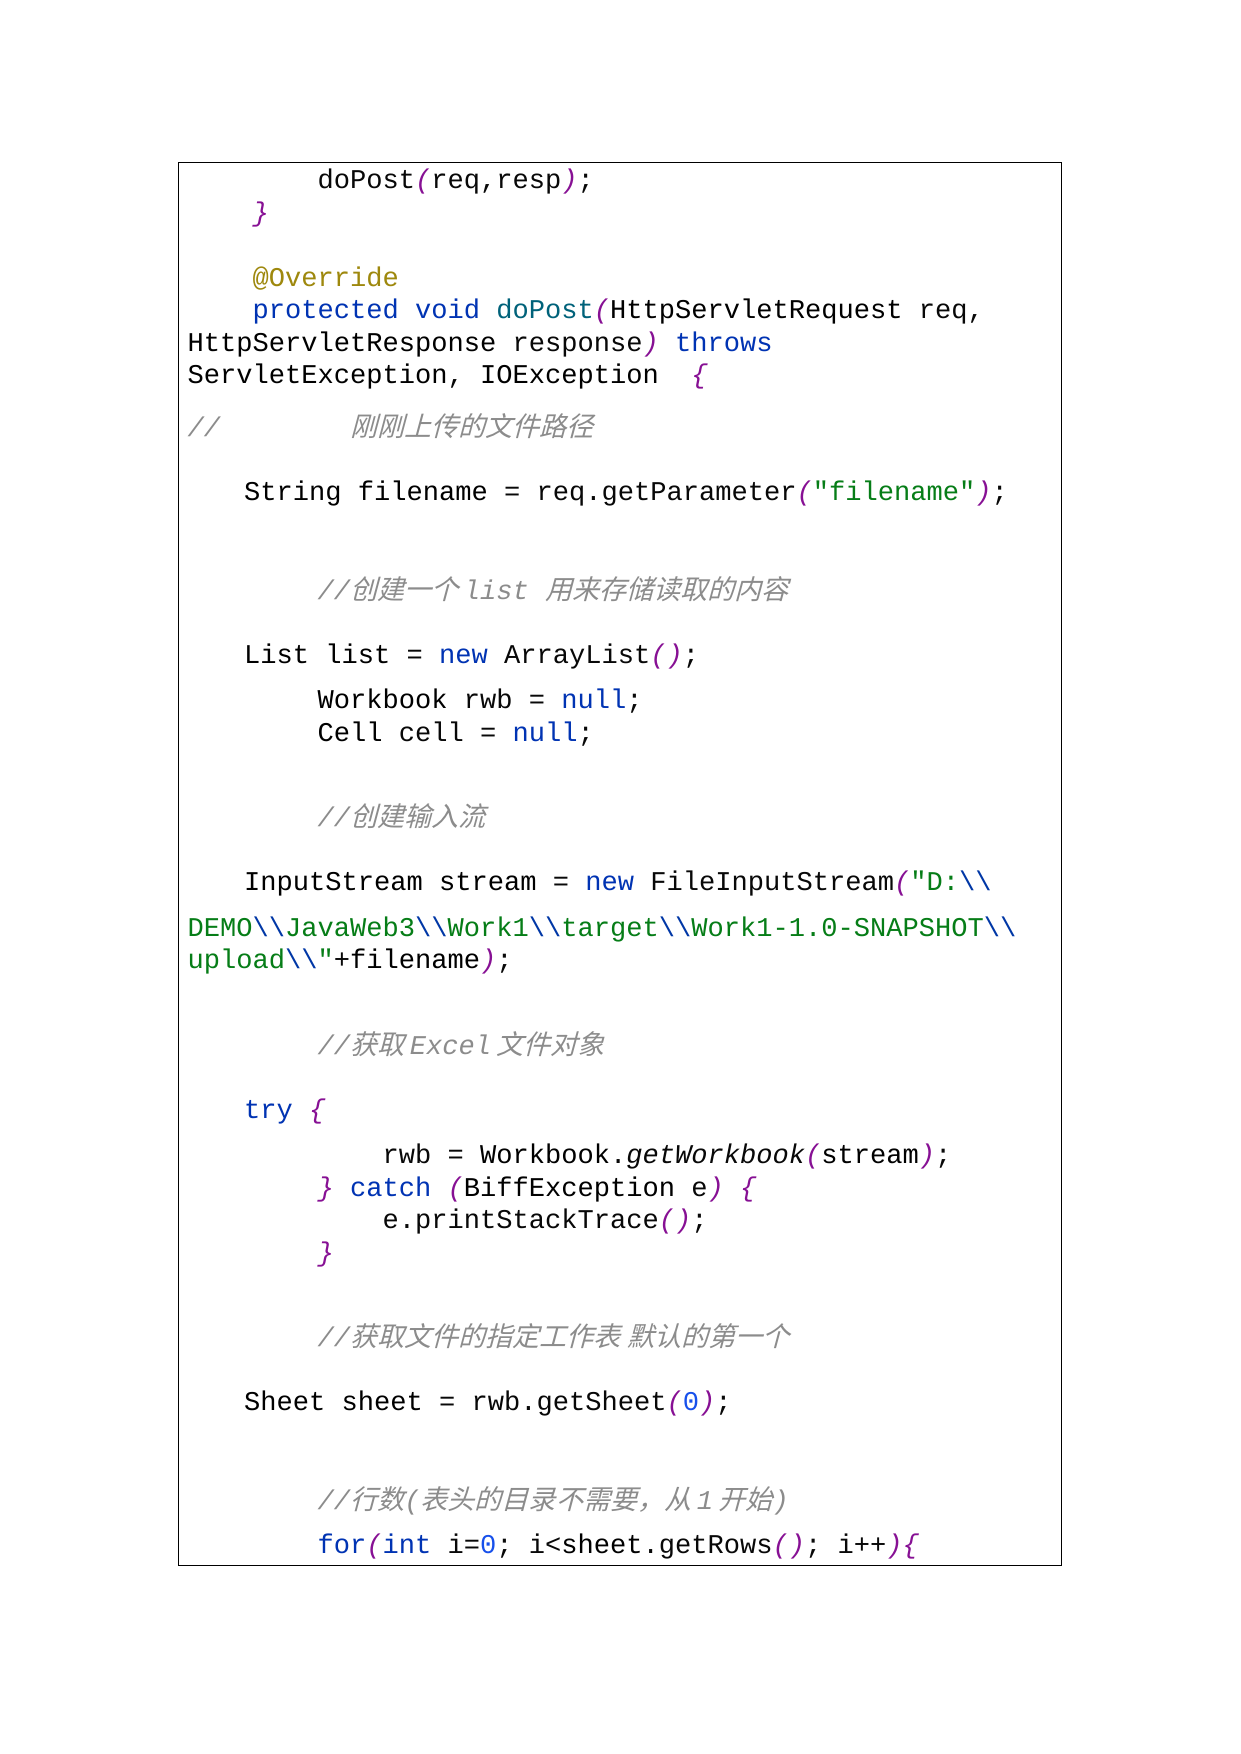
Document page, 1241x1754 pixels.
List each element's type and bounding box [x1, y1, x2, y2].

text [179, 163, 1061, 1565]
